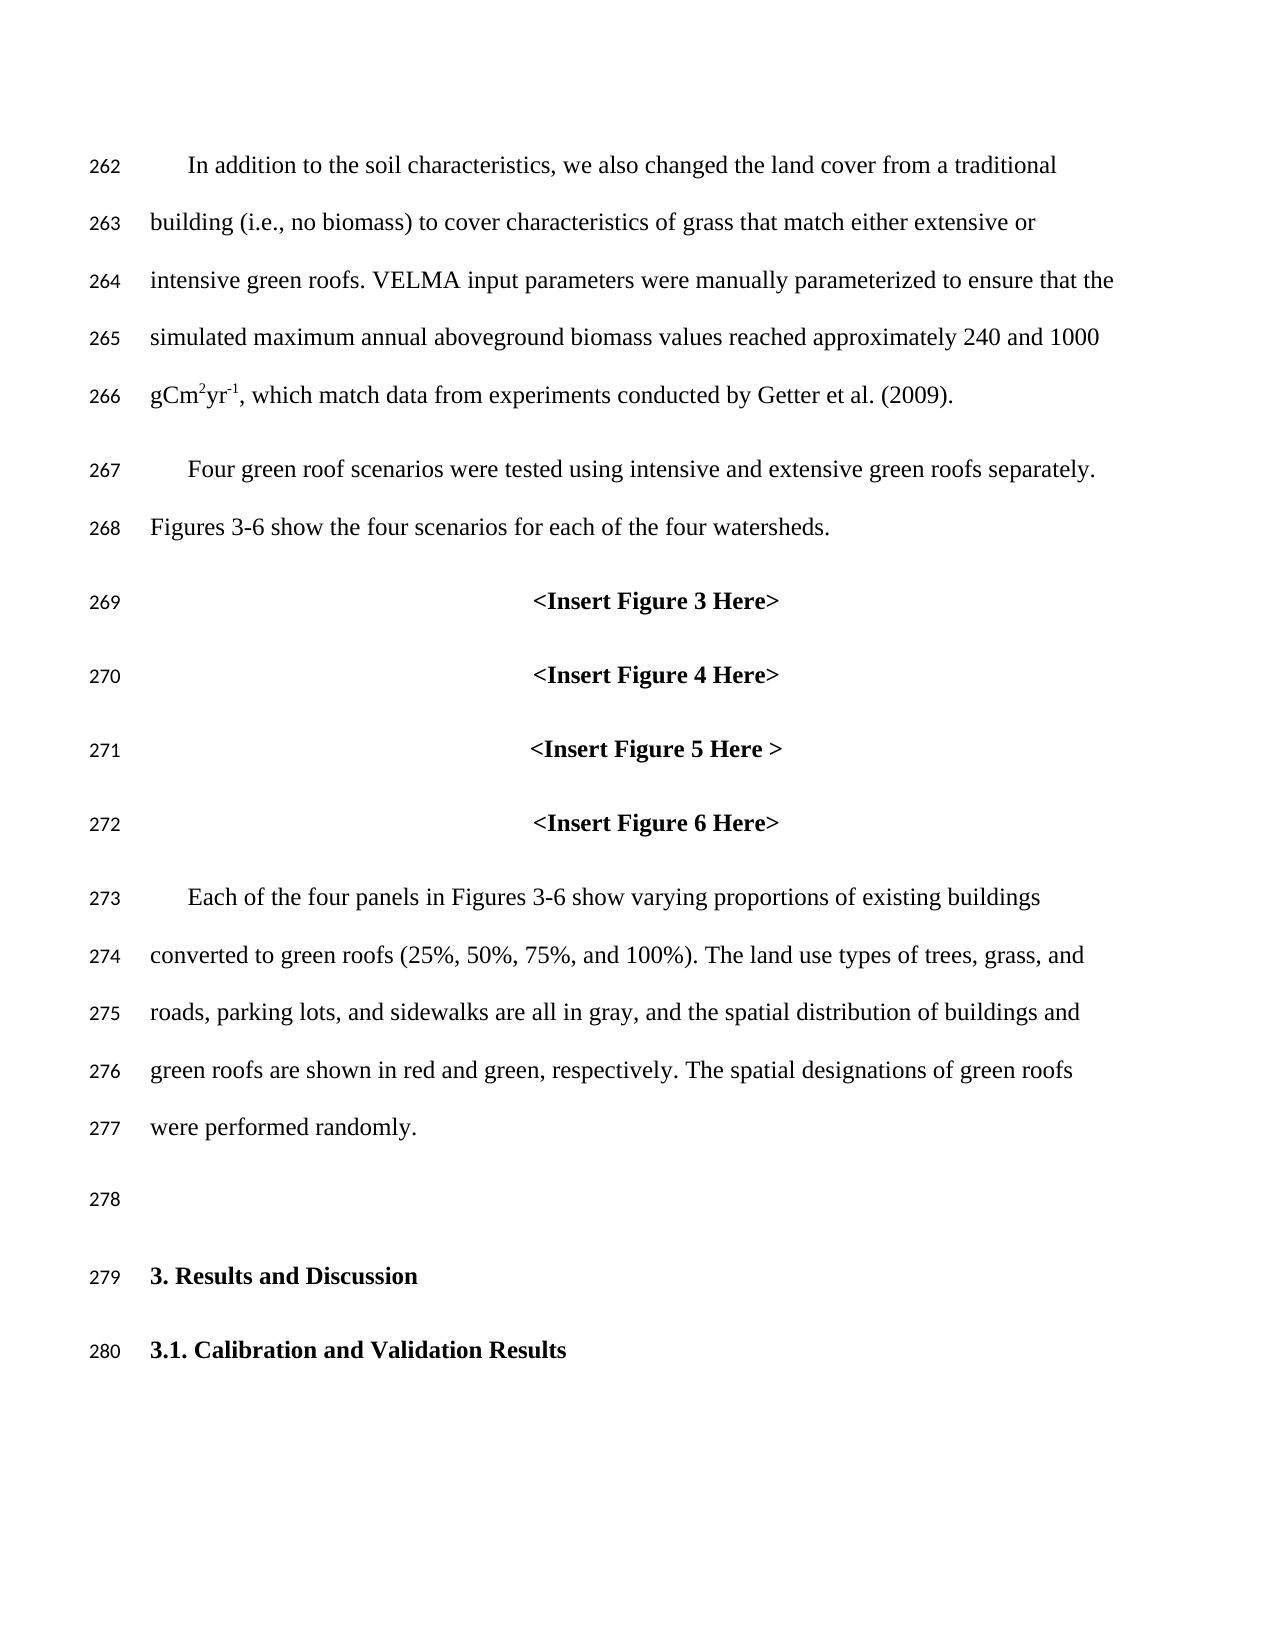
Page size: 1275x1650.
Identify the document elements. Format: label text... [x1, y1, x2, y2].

text <Insert Figure 6 Here> [150, 808, 1125, 837]
text In addition to the soil characteristics, we also changed the land cover from a traditional building (i.e., no biomass) to cover characteristics of grass that match either extensive or intensive green roofs. VELMA input parameters were manually parameterized to ensure that the simulated maximum annual aboveground biomass values reached approximately 240 and 1000 gCm2yr-1, which match data from experiments conducted by Getter et al. (2009). [150, 150, 1125, 409]
text Each of the four panels in Figures 3-6 show varying proportions of existing buildings converted to green roofs (25%, 50%, 75%, and 100%). The land use types of trees, grass, and roads, parking lots, and sidewalks are all in gray, and the spatial distribution of buildings and green roofs are shown in red and green, respectively. The spatial designations of green roofs were performed randomly. [150, 882, 1125, 1141]
text <Insert Figure 3 Here> [150, 586, 1125, 614]
text Four green roof scenarios were tested using intensive and extensive green roofs separately. Figures 3-6 show the four scenarios for each of the four watersheds. [150, 454, 1125, 540]
text <Insert Figure 4 Here> [150, 660, 1125, 689]
text 3.1. Calibration and Validation Results [150, 1335, 1125, 1364]
text <Insert Figure 5 Here > [150, 734, 1125, 763]
text 3. Results and Discussion [150, 1261, 1125, 1289]
